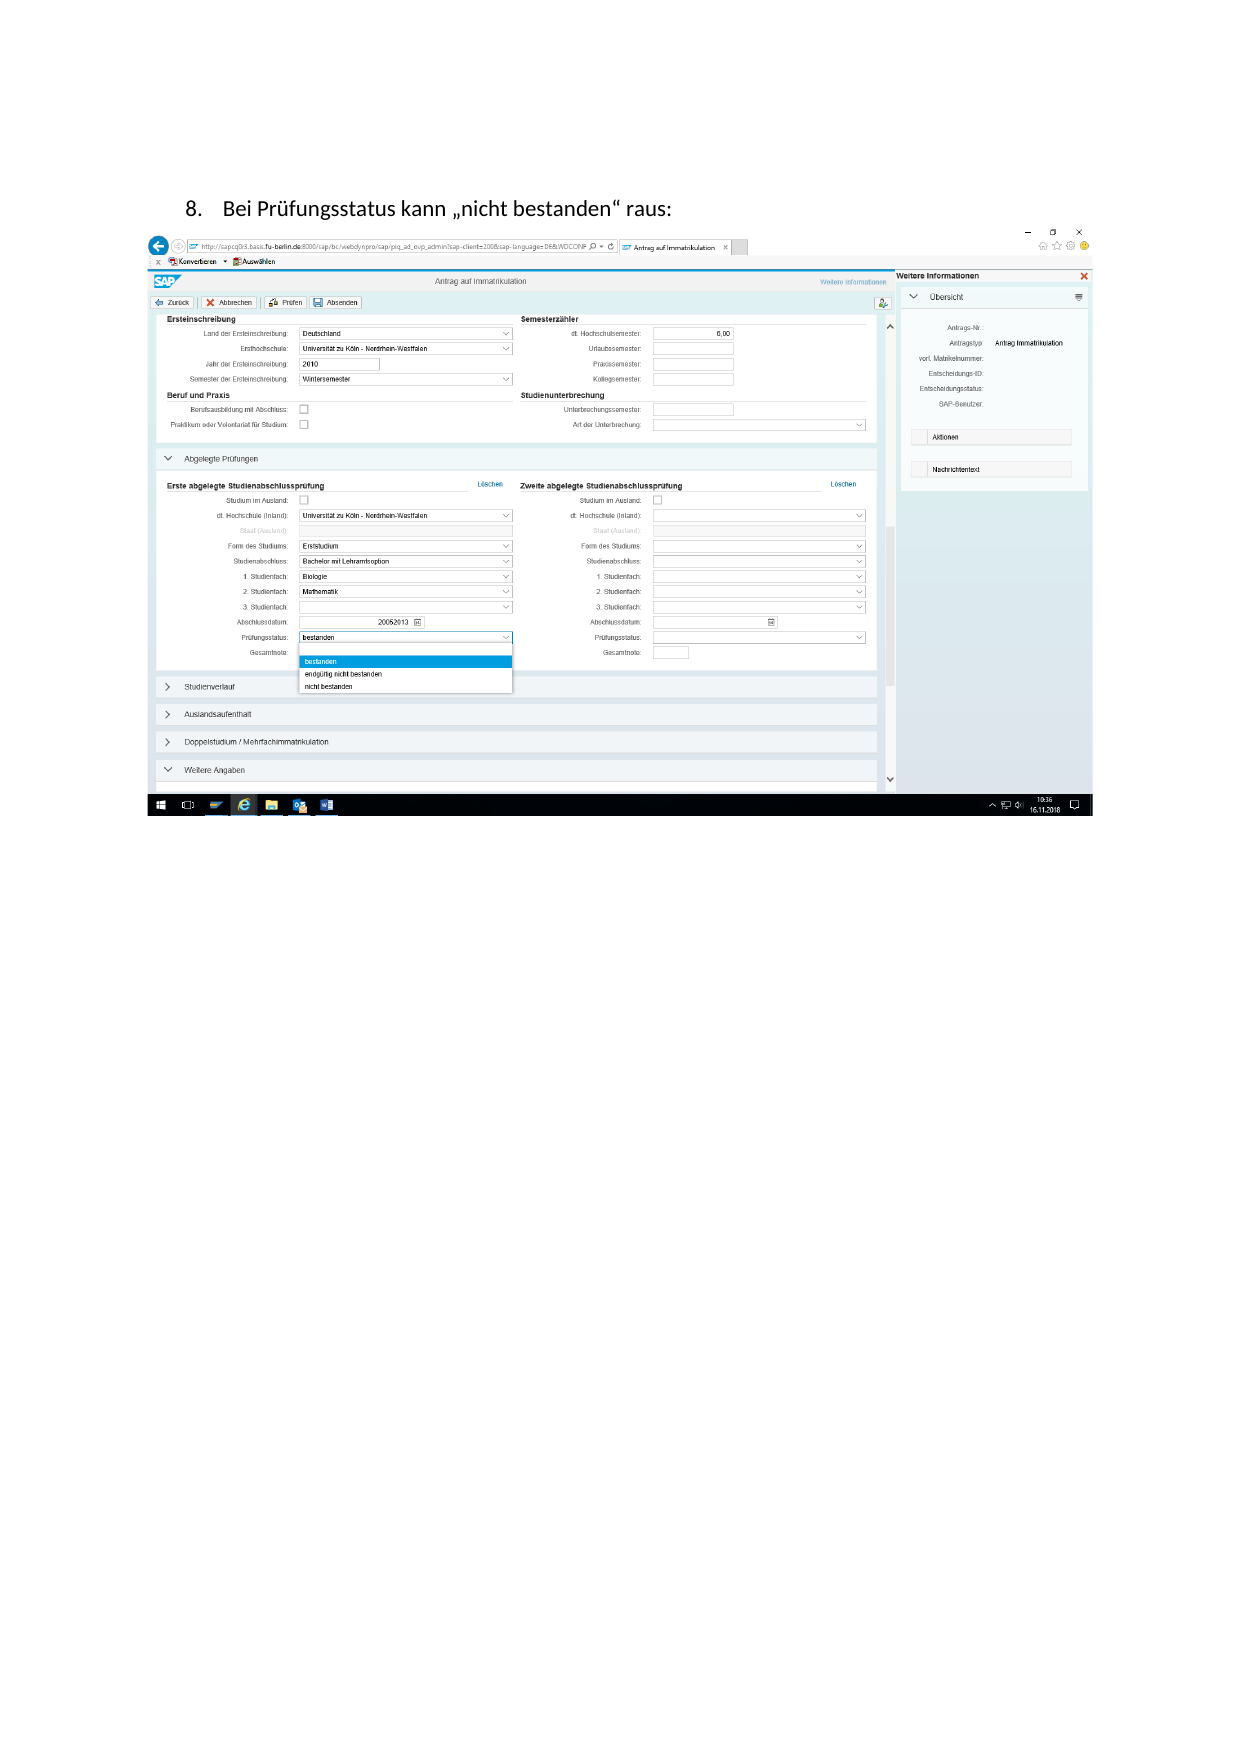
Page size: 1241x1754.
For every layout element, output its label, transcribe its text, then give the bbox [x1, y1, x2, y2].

list Bei Prüfungsstatus kann „nicht bestanden“ raus: [185, 194, 1093, 222]
picture [147, 224, 1093, 816]
